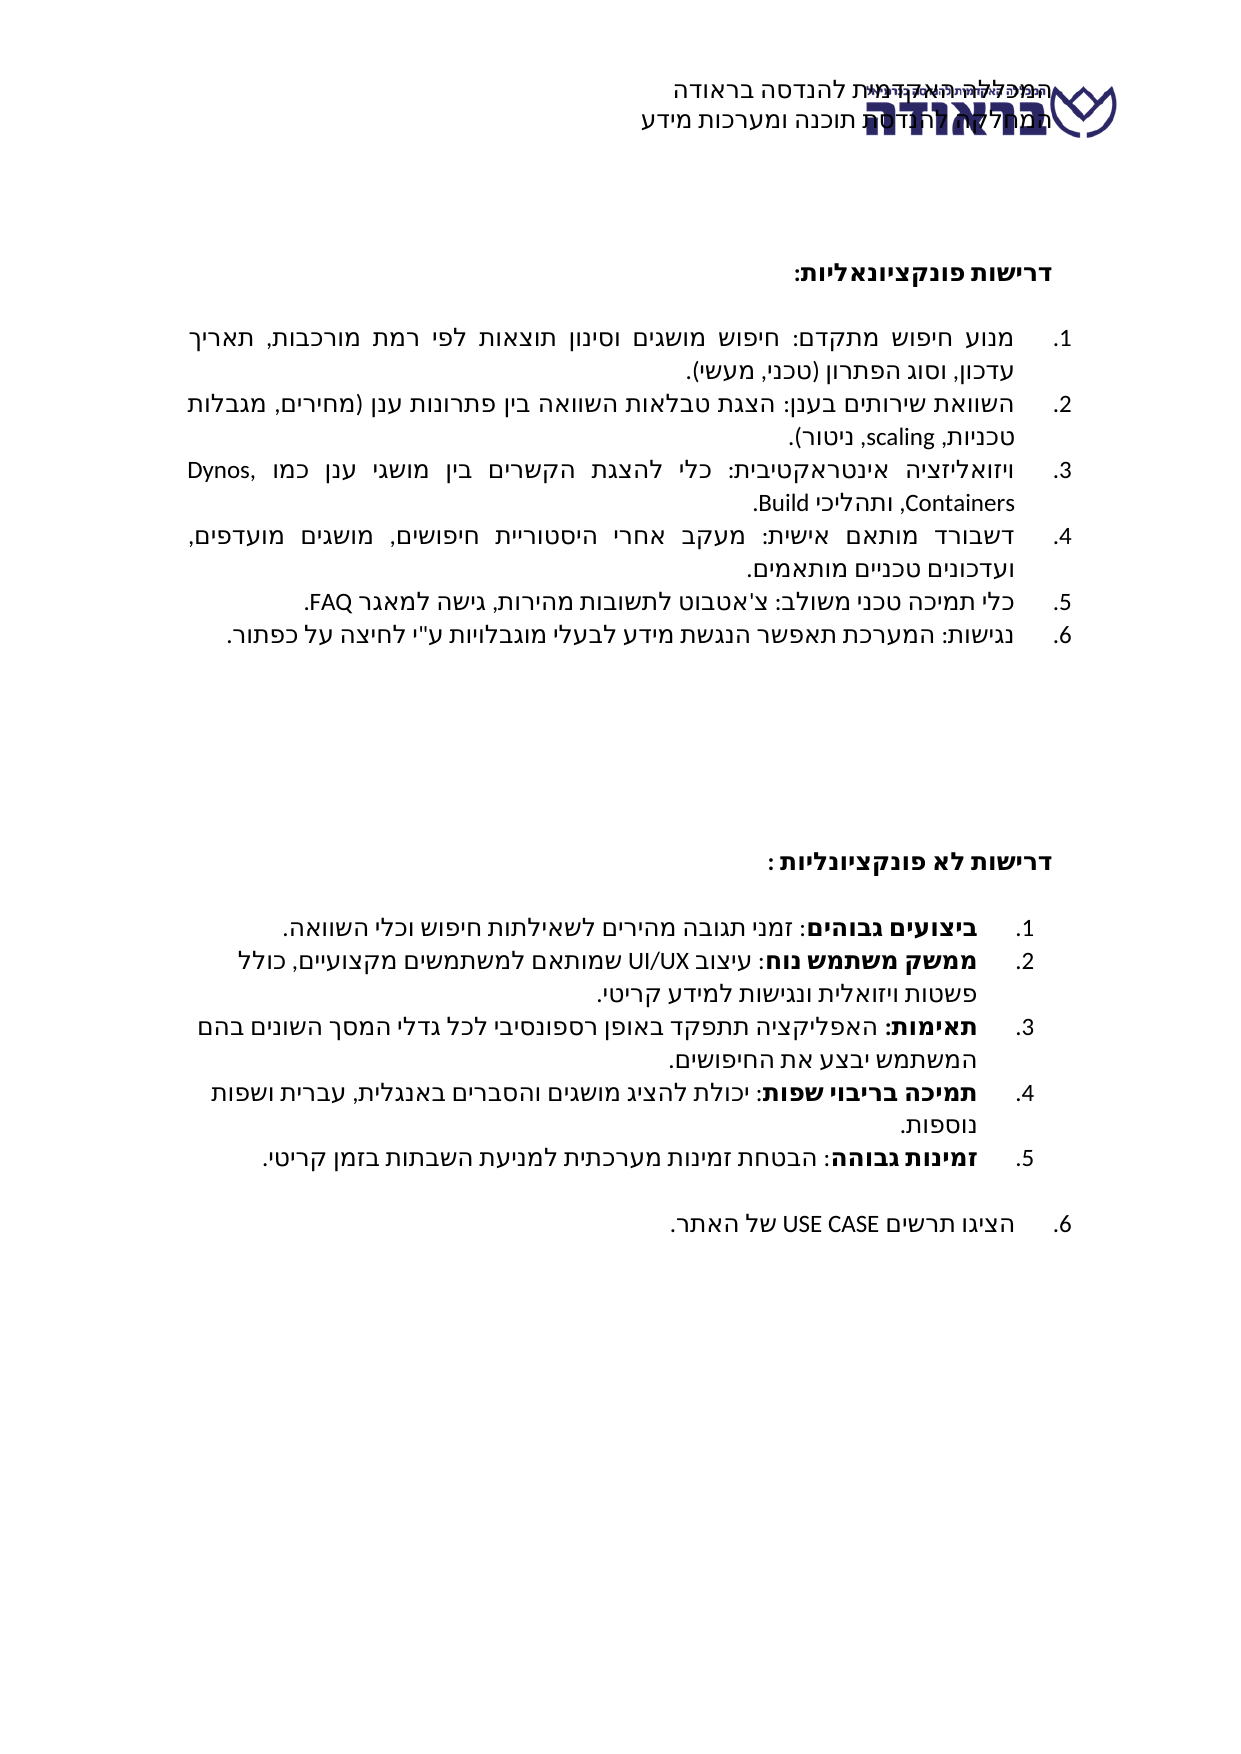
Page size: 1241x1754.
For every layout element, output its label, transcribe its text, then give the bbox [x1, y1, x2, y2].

list ממשק משתמש נוח: עיצוב UI/UX שמותאם למשתמשים מקצועיים, כולל פשטות ויזואלית ונגישות למידע קריטי. [187, 945, 1015, 1008]
list ויזואליזציה אינטראקטיבית: כלי להצגת הקשרים בין מושגי ענן כמו Dynos, Containers, ותהליכי Build. [187, 454, 1053, 518]
text דרישות לא פונקציונליות : [187, 846, 1053, 877]
list הציגו תרשים USE CASE של האתר. [187, 1208, 1053, 1239]
picture [858, 79, 1123, 143]
list השוואת שירותים בענן: הצגת טבלאות השוואה בין פתרונות ענן (מחירים, מגבלות טכניות, scaling, ניטור). [187, 388, 1053, 452]
list ביצועים גבוהים: זמני תגובה מהירים לשאילתות חיפוש וכלי השוואה. [187, 912, 1015, 943]
list מנוע חיפוש מתקדם: חיפוש מושגים וסינון תוצאות לפי רמת מורכבות, תאריך עדכון, וסוג הפתרון (טכני, מעשי). [187, 322, 1053, 386]
list זמינות גבוהה: הבטחת זמינות מערכתית למניעת השבתות בזמן קריטי. [187, 1142, 1015, 1173]
list דשבורד מותאם אישית: מעקב אחרי היסטוריית חיפושים, מושגים מועדפים, ועדכונים טכניים מותאמים. [187, 520, 1053, 583]
list תאימות: האפליקציה תתפקד באופן רספונסיבי לכל גדלי המסך השונים בהם המשתמש יבצע את החיפושים. [187, 1011, 1015, 1074]
list כלי תמיכה טכני משולב: צ'אטבוט לתשובות מהירות, גישה למאגר FAQ. [187, 586, 1053, 616]
text דרישות פונקציונאליות: [187, 257, 1053, 287]
list נגישות: המערכת תאפשר הנגשת מידע לבעלי מוגבלויות ע"י לחיצה על כפתור. [187, 619, 1053, 649]
list תמיכה בריבוי שפות: יכולת להציג מושגים והסברים באנגלית, עברית ושפות נוספות. [187, 1077, 1015, 1140]
